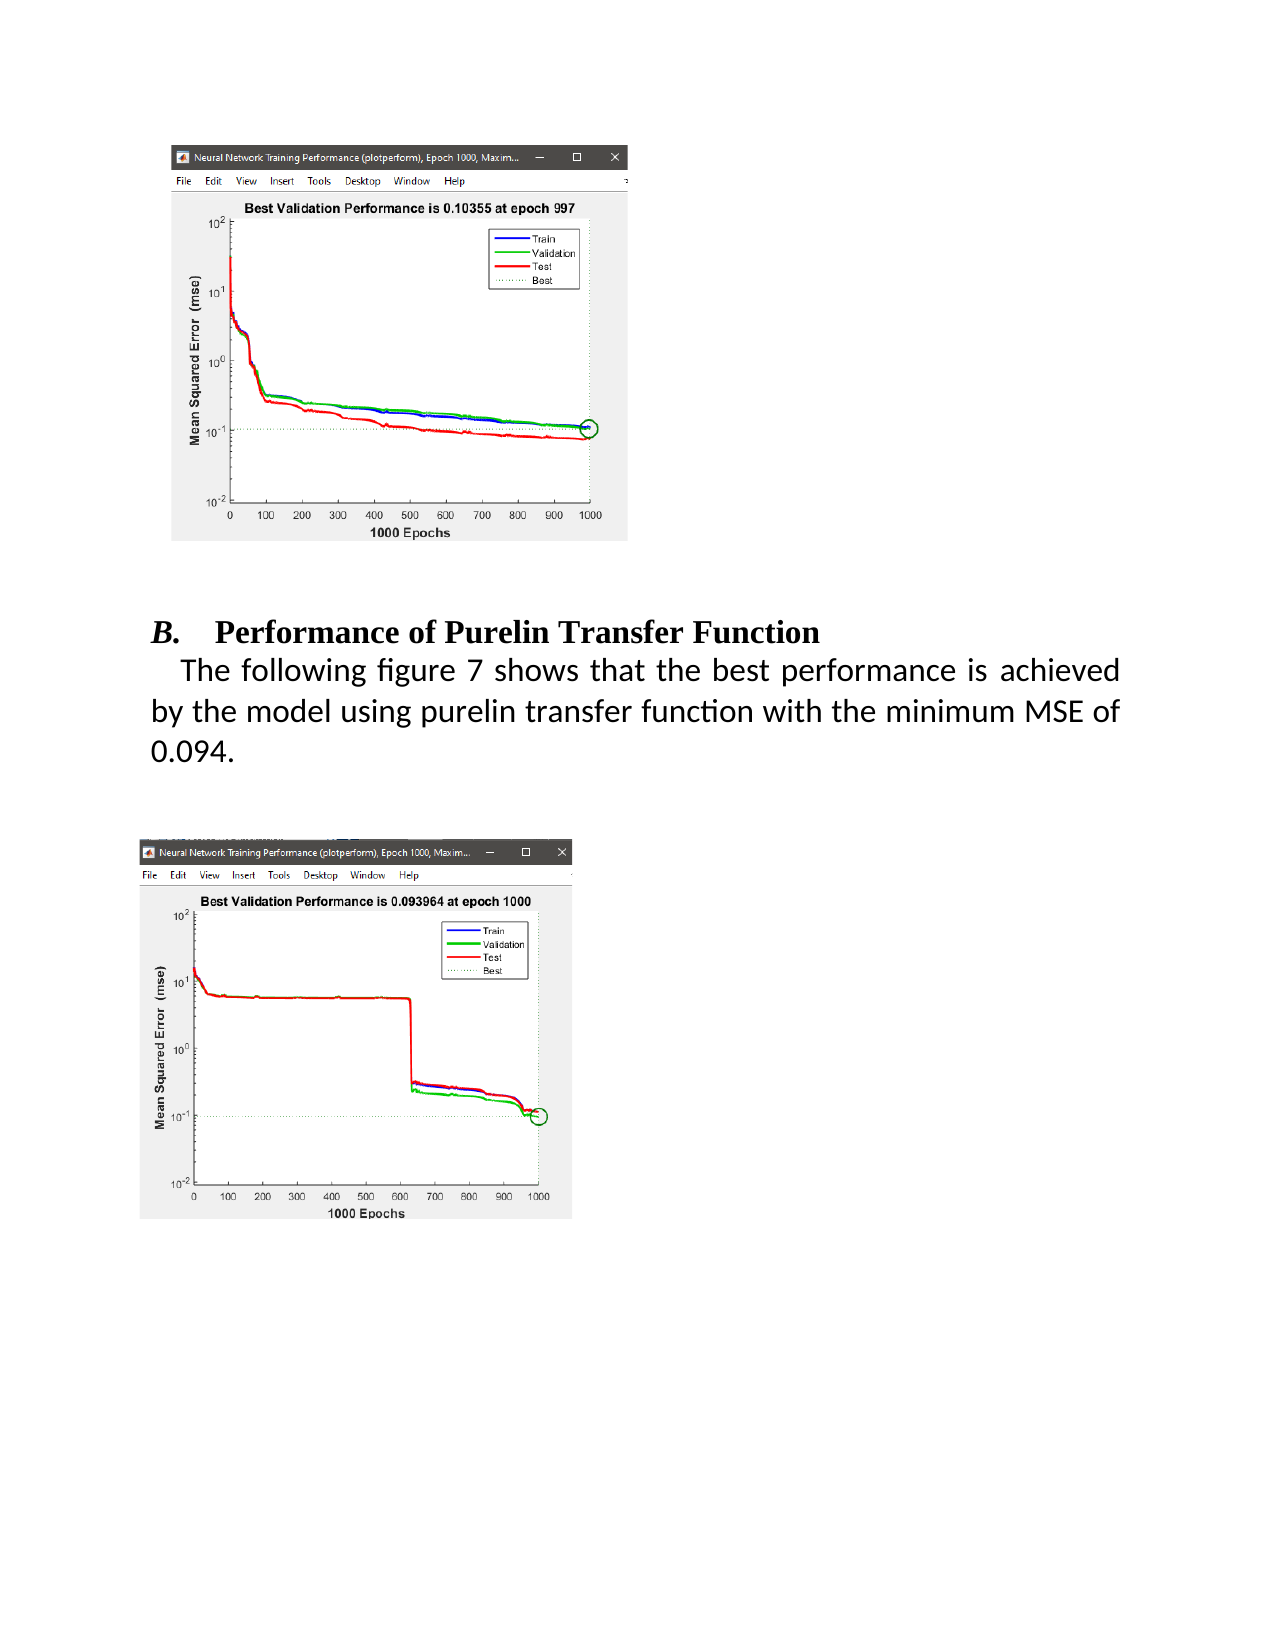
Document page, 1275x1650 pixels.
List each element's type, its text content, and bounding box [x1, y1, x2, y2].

text The following figure 7 shows that the best performance is achieved by the model using purelin transfer function with the minimum MSE of 0.094. [151, 649, 1120, 771]
picture [139, 839, 573, 1219]
list Performance of Purelin Transfer Function [151, 625, 1137, 649]
picture [171, 145, 628, 541]
